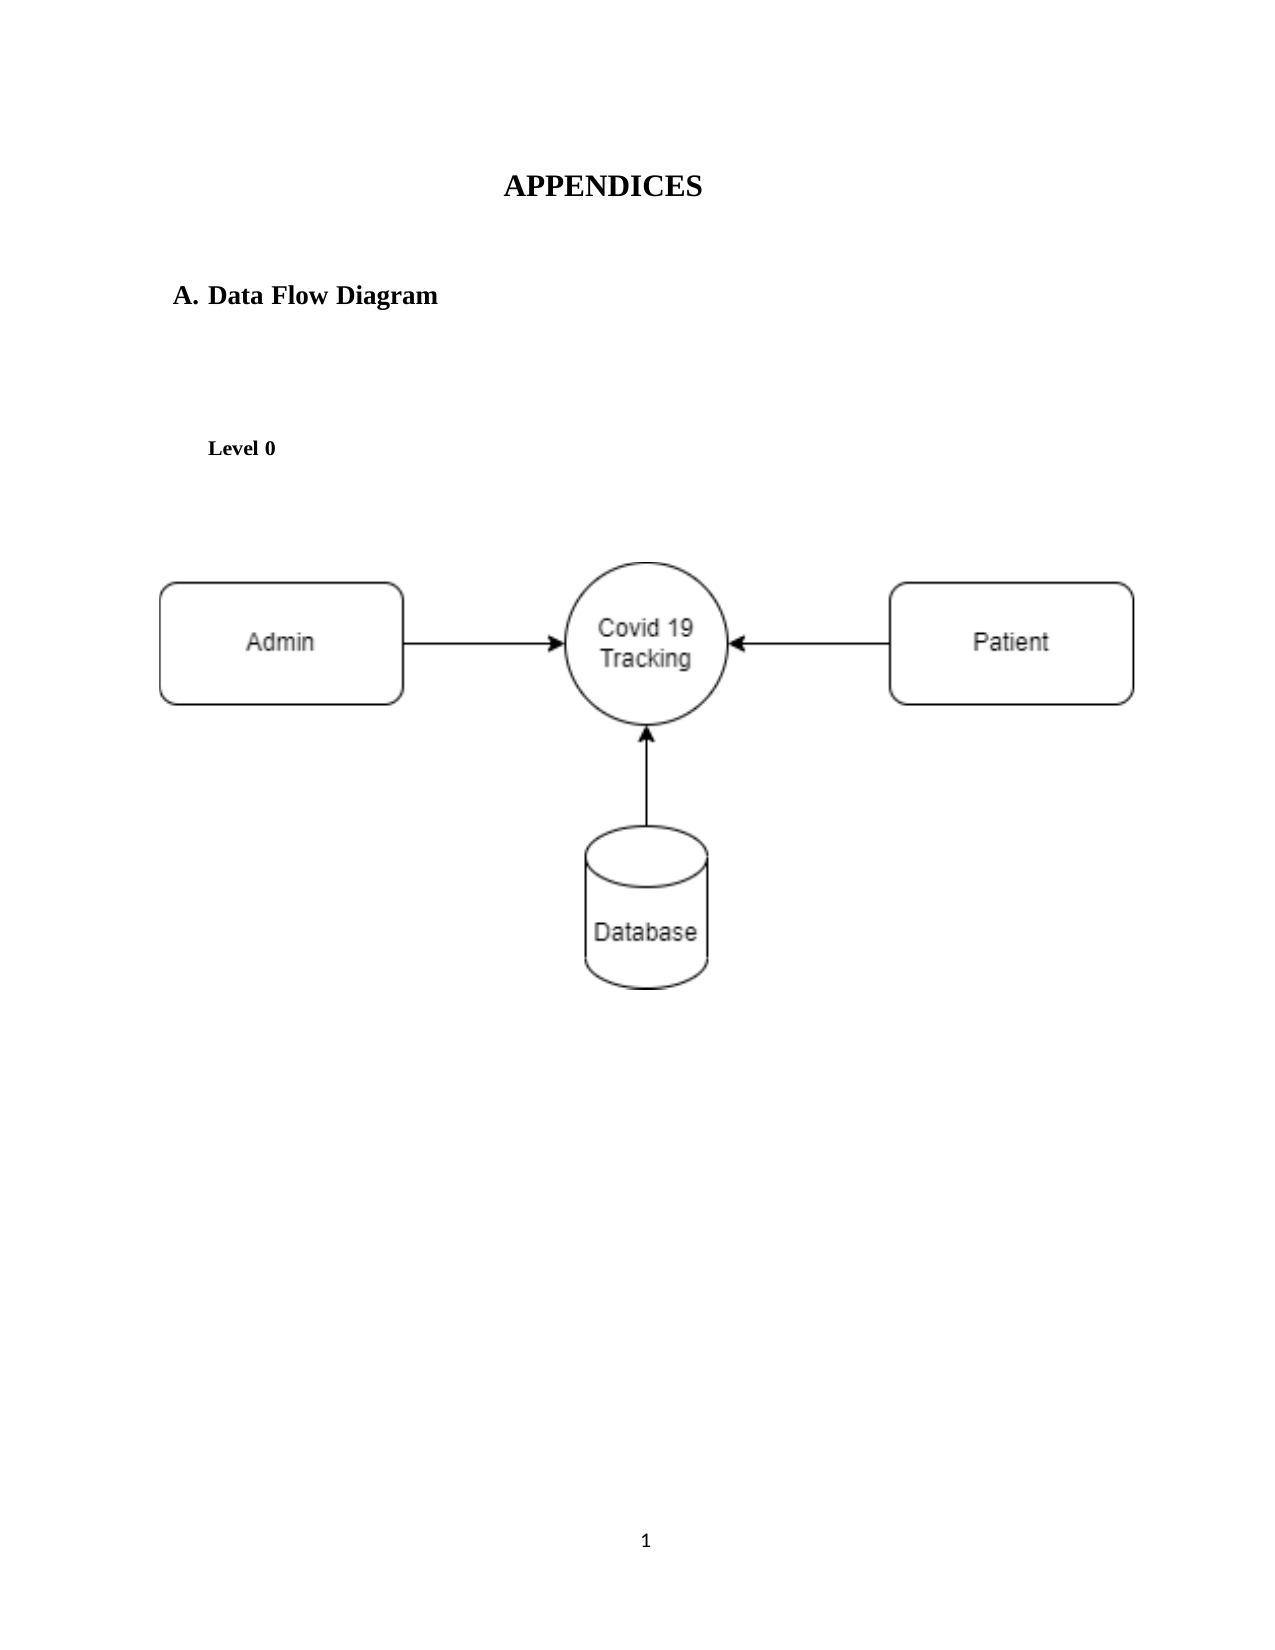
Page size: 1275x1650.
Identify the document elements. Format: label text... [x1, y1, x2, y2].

picture [159, 562, 1135, 990]
subtitle APPENDICES [503, 167, 798, 203]
text Level 0 [208, 436, 1179, 460]
subtitle Data Flow Diagram [173, 279, 1179, 310]
